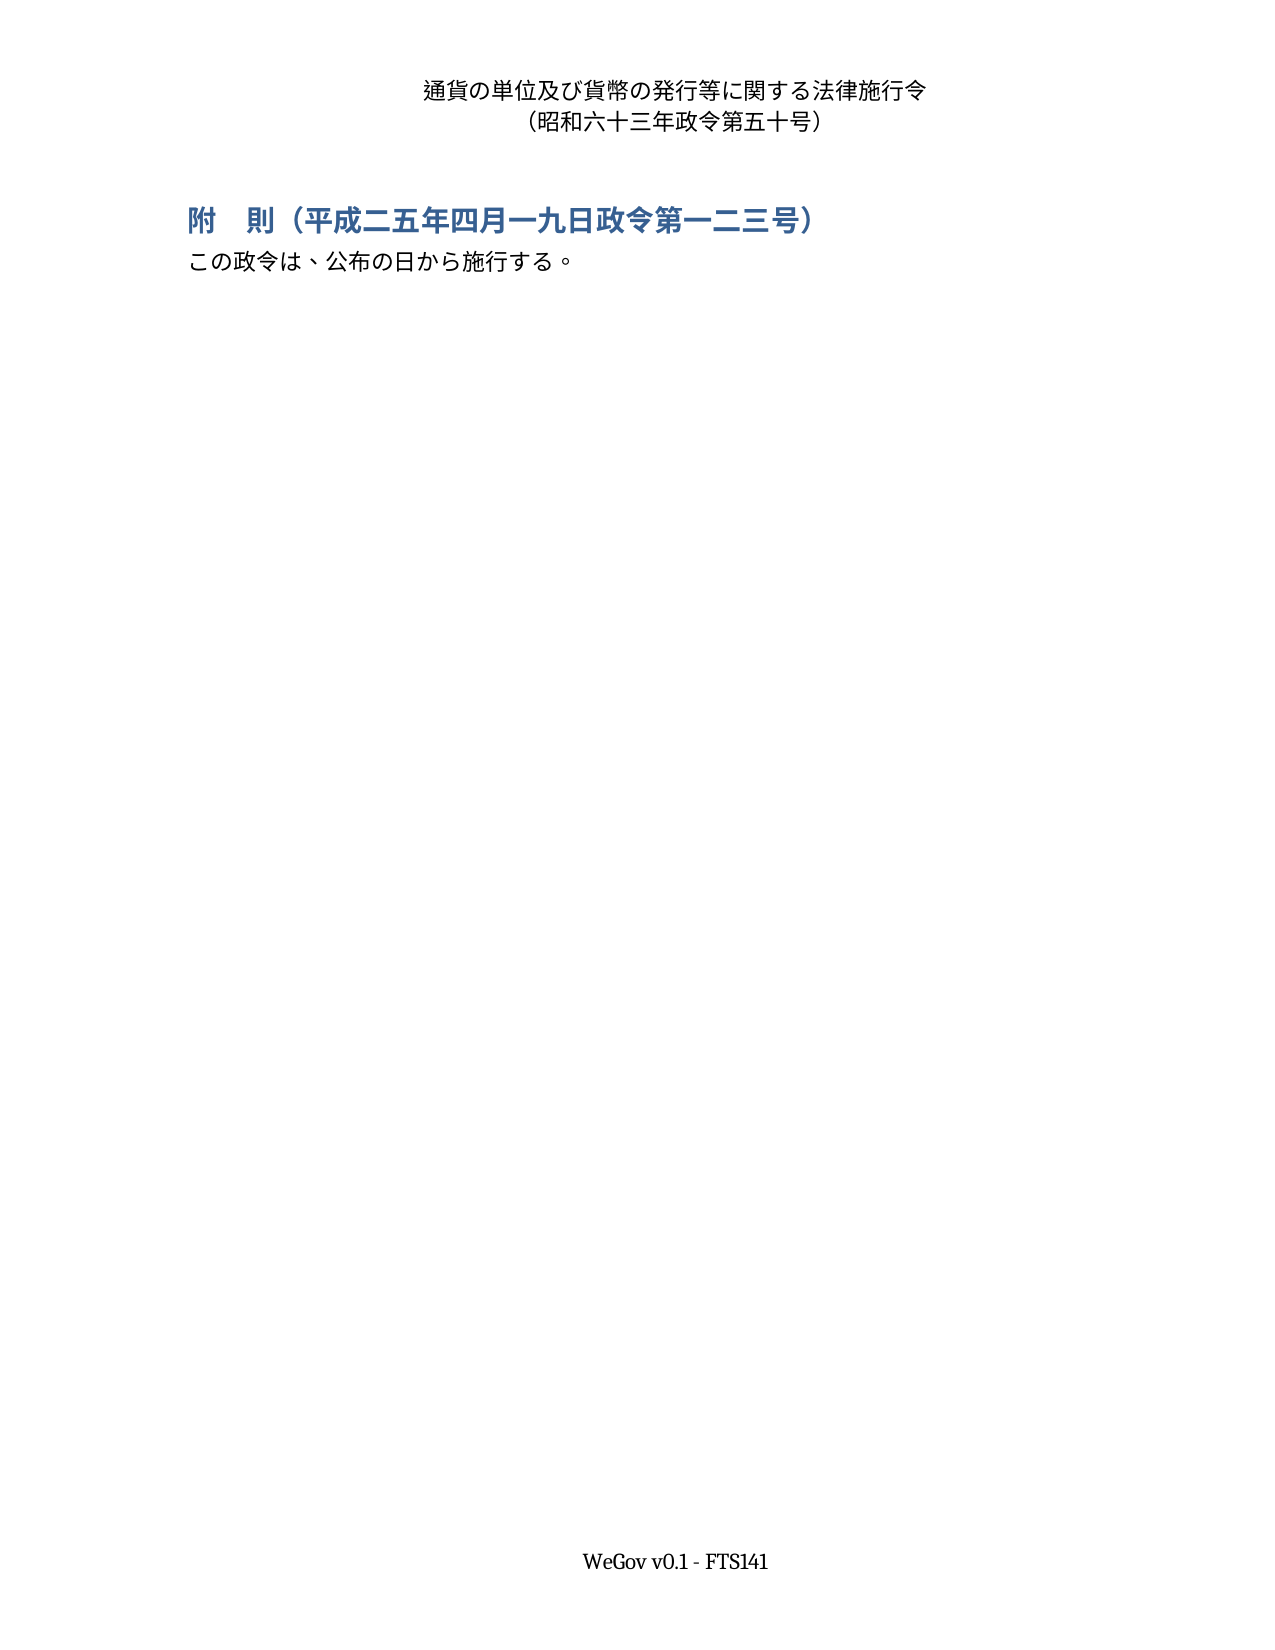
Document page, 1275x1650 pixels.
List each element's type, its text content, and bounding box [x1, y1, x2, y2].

text この政令は、公布の日から施行する。 [187, 246, 1087, 277]
subtitle 附 則（平成二五年四月一九日政令第一二三号） [187, 200, 1087, 240]
